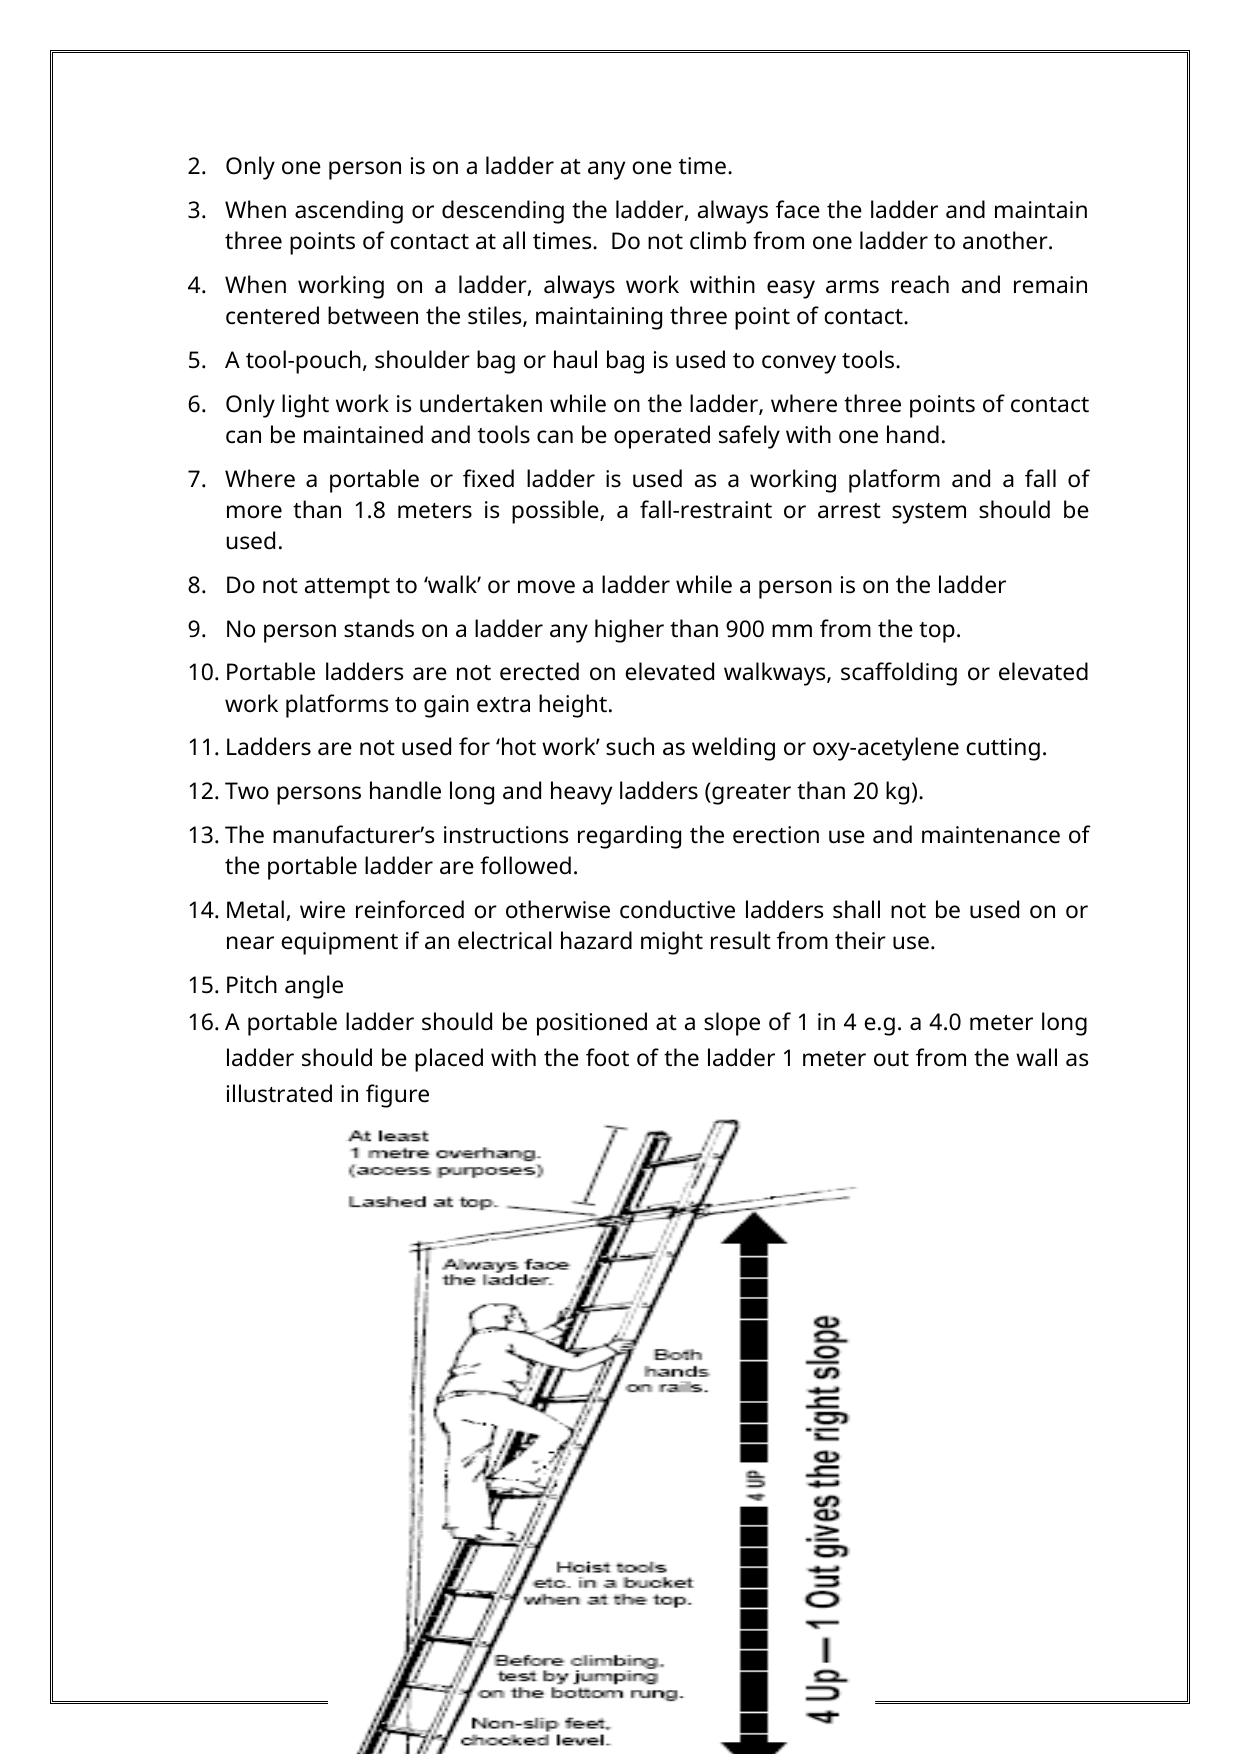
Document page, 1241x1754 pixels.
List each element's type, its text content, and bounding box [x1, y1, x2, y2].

list Portable ladders are not erected on elevated walkways, scaffolding or elevated work platforms to gain extra height. [187, 656, 1090, 719]
list Metal, wire reinforced or otherwise conductive ladders shall not be used on or near equipment if an electrical hazard might result from their use. [187, 894, 1090, 956]
list Two persons handle long and heavy ladders (greater than 20 kg). [187, 775, 1090, 806]
list No person stands on a ladder any higher than 900 mm from the top. [187, 612, 1090, 644]
list Only one person is on a ladder at any one time. [187, 150, 1090, 181]
list When ascending or descending the ladder, always face the ladder and maintain three points of contact at all times. Do not climb from one ladder to another. [187, 194, 1090, 256]
subtitle Pitch angle [187, 969, 1090, 1000]
list Ladders are not used for ‘hot work’ such as welding or oxy-acetylene cutting. [187, 731, 1090, 762]
list Where a portable or fixed ladder is used as a working platform and a fall of more than 1.8 meters is possible, a fall-restraint or arrest system should be used. [187, 462, 1090, 556]
list The manufacturer’s instructions regarding the erection use and maintenance of the portable ladder are followed. [187, 819, 1090, 881]
list When working on a ladder, always work within easy arms reach and remain centered between the stiles, maintaining three point of contact. [187, 269, 1090, 331]
list Only light work is undertaken while on the ladder, where three points of contact can be maintained and tools can be operated safely with one hand. [187, 387, 1090, 450]
list A tool-pouch, shoulder bag or haul bag is used to convey tools. [187, 344, 1090, 375]
list A portable ladder should be positioned at a slope of 1 in 4 e.g. a 4.0 meter long ladder should be placed with the foot of the ladder 1 meter out from the wall as illustrated in figure [187, 1006, 1090, 1109]
list Do not attempt to ‘walk’ or move a ladder while a person is on the ladder [187, 569, 1090, 600]
